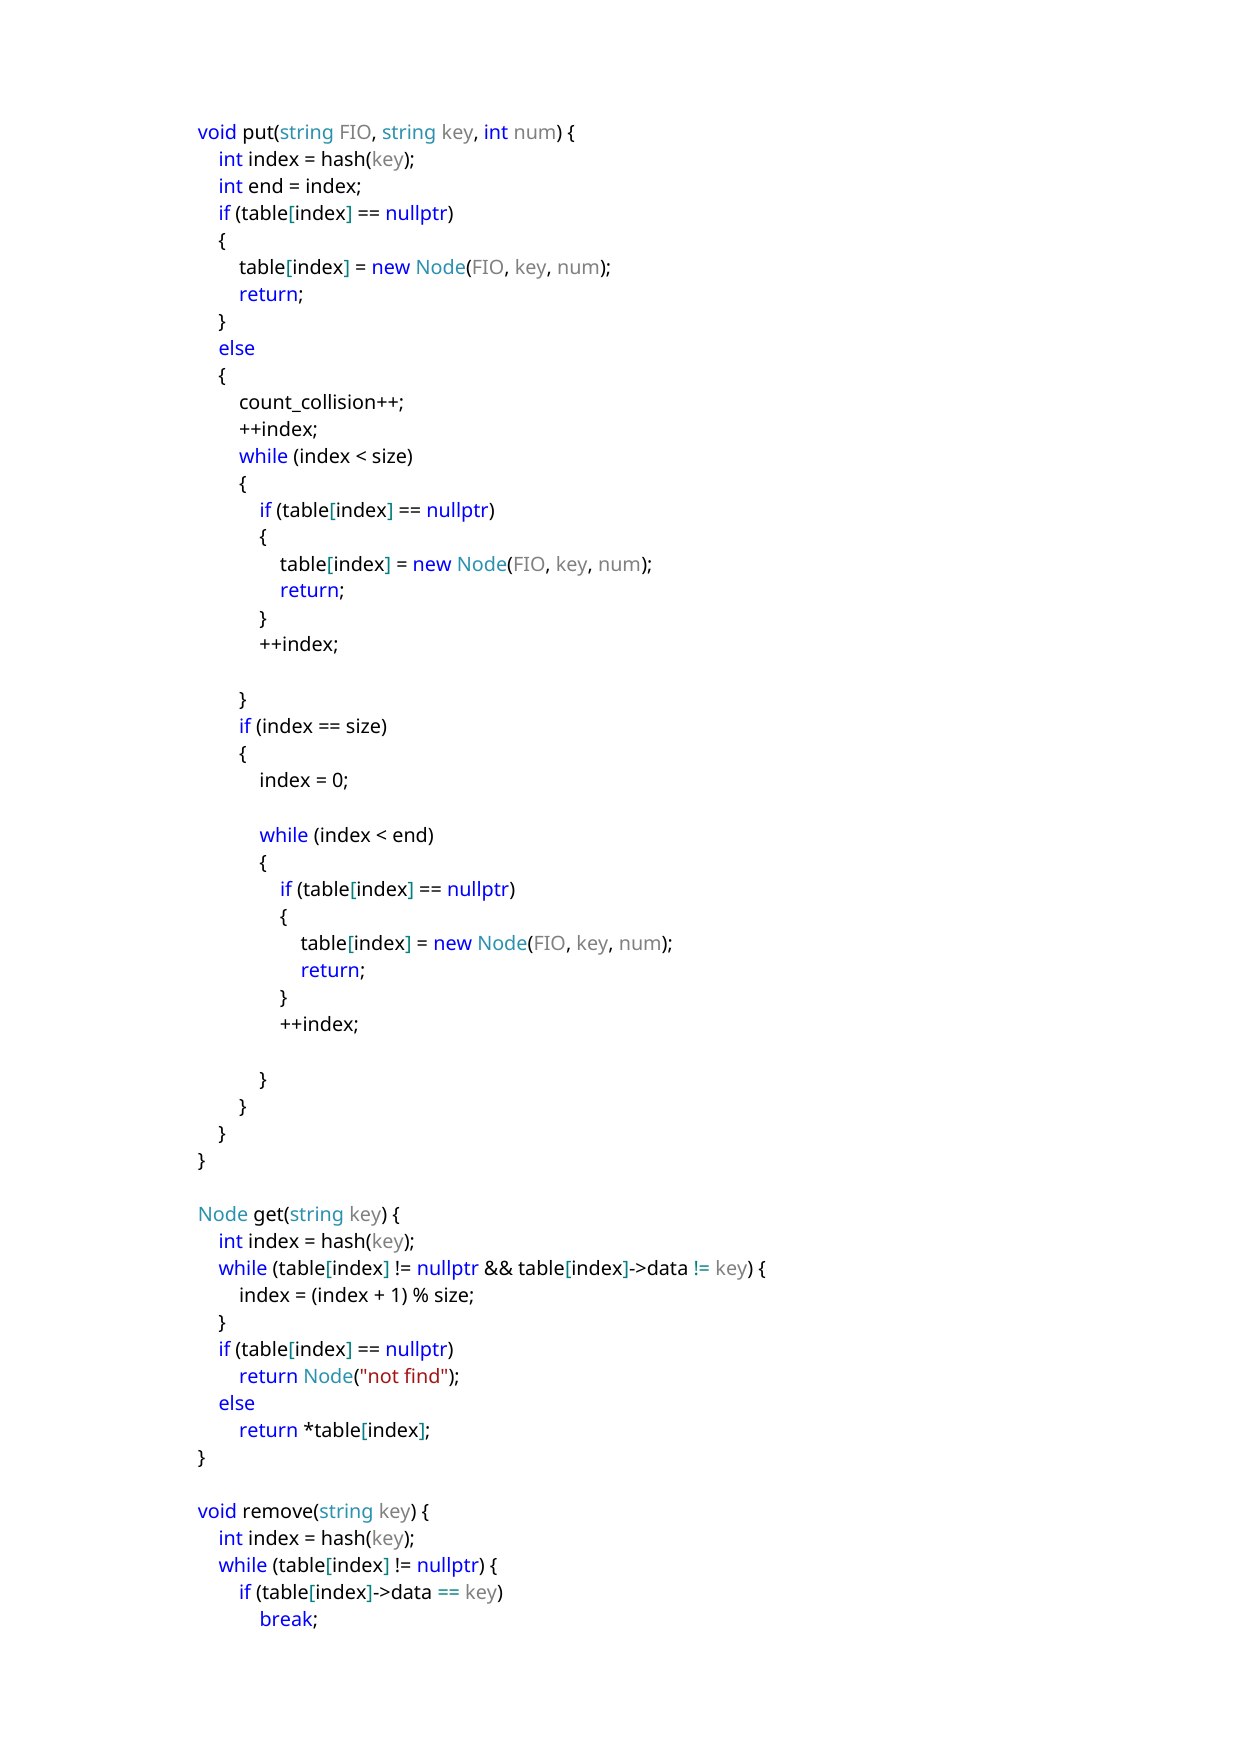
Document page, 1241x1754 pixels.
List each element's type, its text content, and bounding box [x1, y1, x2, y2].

text table[index] = new Node(FIO, key, num); [177, 929, 1152, 957]
text break; [177, 1605, 1152, 1632]
text Node get(string key) { [177, 1200, 1152, 1227]
text return *table[index]; [177, 1416, 1152, 1443]
text while (table[index] != nullptr && table[index]->data != key) { [177, 1254, 1152, 1281]
text { [177, 849, 1152, 876]
text if (index == size) [177, 713, 1152, 740]
text if (table[index] == nullptr) [177, 1335, 1152, 1362]
text if (table[index] == nullptr) [177, 199, 1152, 226]
text { [177, 226, 1152, 253]
text count_collision++; [177, 388, 1152, 415]
text } [177, 1092, 1152, 1119]
text int index = hash(key); [177, 1524, 1152, 1551]
text return; [177, 280, 1152, 307]
text index = 0; [177, 767, 1152, 794]
text } [177, 1443, 1152, 1470]
text } [177, 307, 1152, 334]
text while (index < end) [177, 822, 1152, 849]
text int end = index; [177, 172, 1152, 199]
text } [177, 1146, 1152, 1173]
text } [177, 1308, 1152, 1335]
text } [177, 1066, 1152, 1092]
text table[index] = new Node(FIO, key, num); [177, 253, 1152, 280]
text { [177, 903, 1152, 929]
text { [177, 740, 1152, 767]
text return; [177, 577, 1152, 604]
text index = (index + 1) % size; [177, 1281, 1152, 1308]
text return; [177, 957, 1152, 983]
text } [177, 686, 1152, 713]
text ++index; [177, 1011, 1152, 1037]
text if (table[index] == nullptr) [177, 876, 1152, 903]
text int index = hash(key); [177, 1227, 1152, 1254]
text { [177, 361, 1152, 388]
text return Node("not find"); [177, 1362, 1152, 1389]
text if (table[index] == nullptr) [177, 496, 1152, 523]
text } [177, 1119, 1152, 1146]
text while (index < size) [177, 442, 1152, 469]
text int index = hash(key); [177, 145, 1152, 172]
text else [177, 1389, 1152, 1416]
text table[index] = new Node(FIO, key, num); [177, 550, 1152, 577]
text ++index; [177, 631, 1152, 658]
text } [177, 604, 1152, 631]
text { [177, 523, 1152, 550]
text ++index; [177, 415, 1152, 442]
text else [177, 334, 1152, 361]
text { [177, 469, 1152, 496]
text void put(string FIO, string key, int num) { [177, 118, 1152, 145]
text void remove(string key) { [177, 1497, 1152, 1524]
text } [177, 983, 1152, 1011]
text while (table[index] != nullptr) { [177, 1551, 1152, 1578]
text if (table[index]->data == key) [177, 1578, 1152, 1605]
